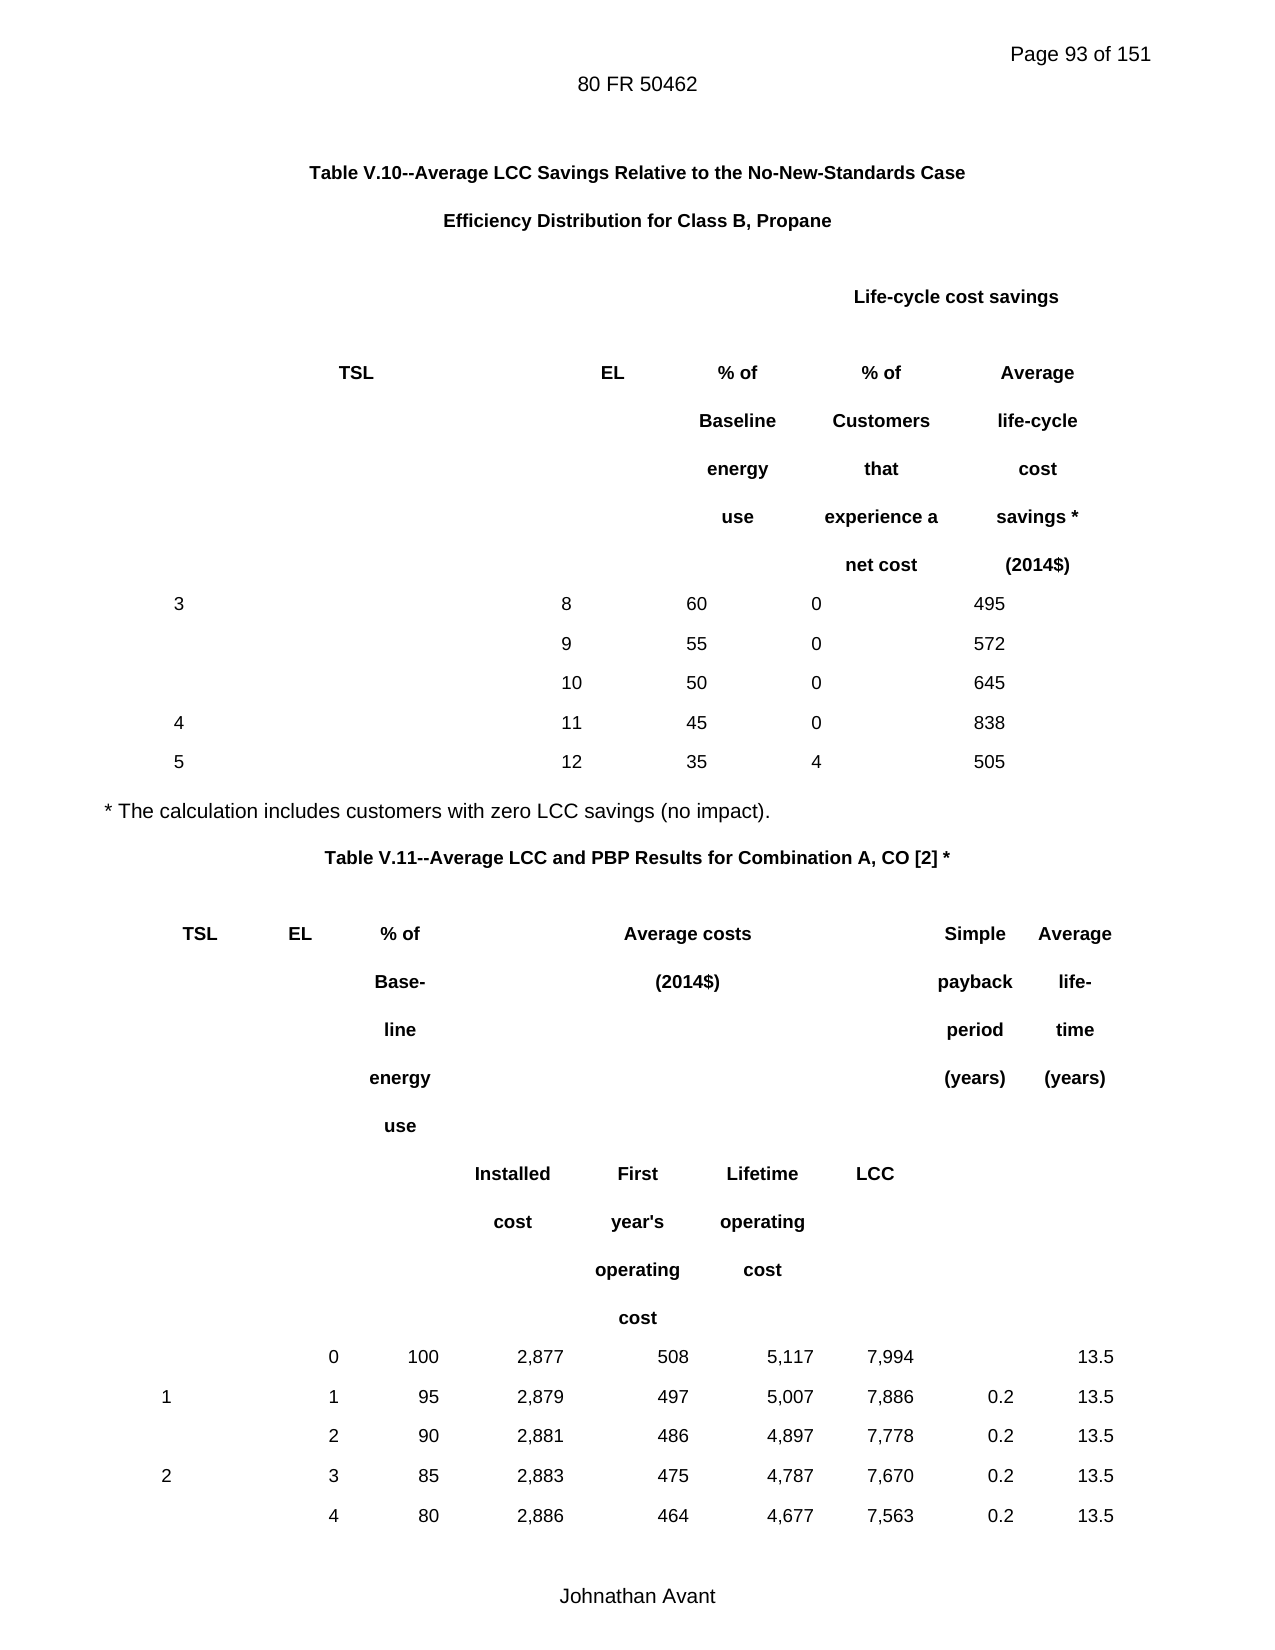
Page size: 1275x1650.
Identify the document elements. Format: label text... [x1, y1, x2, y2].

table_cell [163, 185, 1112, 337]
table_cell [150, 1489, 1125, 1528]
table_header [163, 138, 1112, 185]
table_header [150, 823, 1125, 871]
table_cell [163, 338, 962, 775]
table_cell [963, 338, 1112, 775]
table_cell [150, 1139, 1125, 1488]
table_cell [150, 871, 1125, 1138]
text * The calculation includes customers with zero LCC savings (no impact). [104, 796, 1171, 823]
